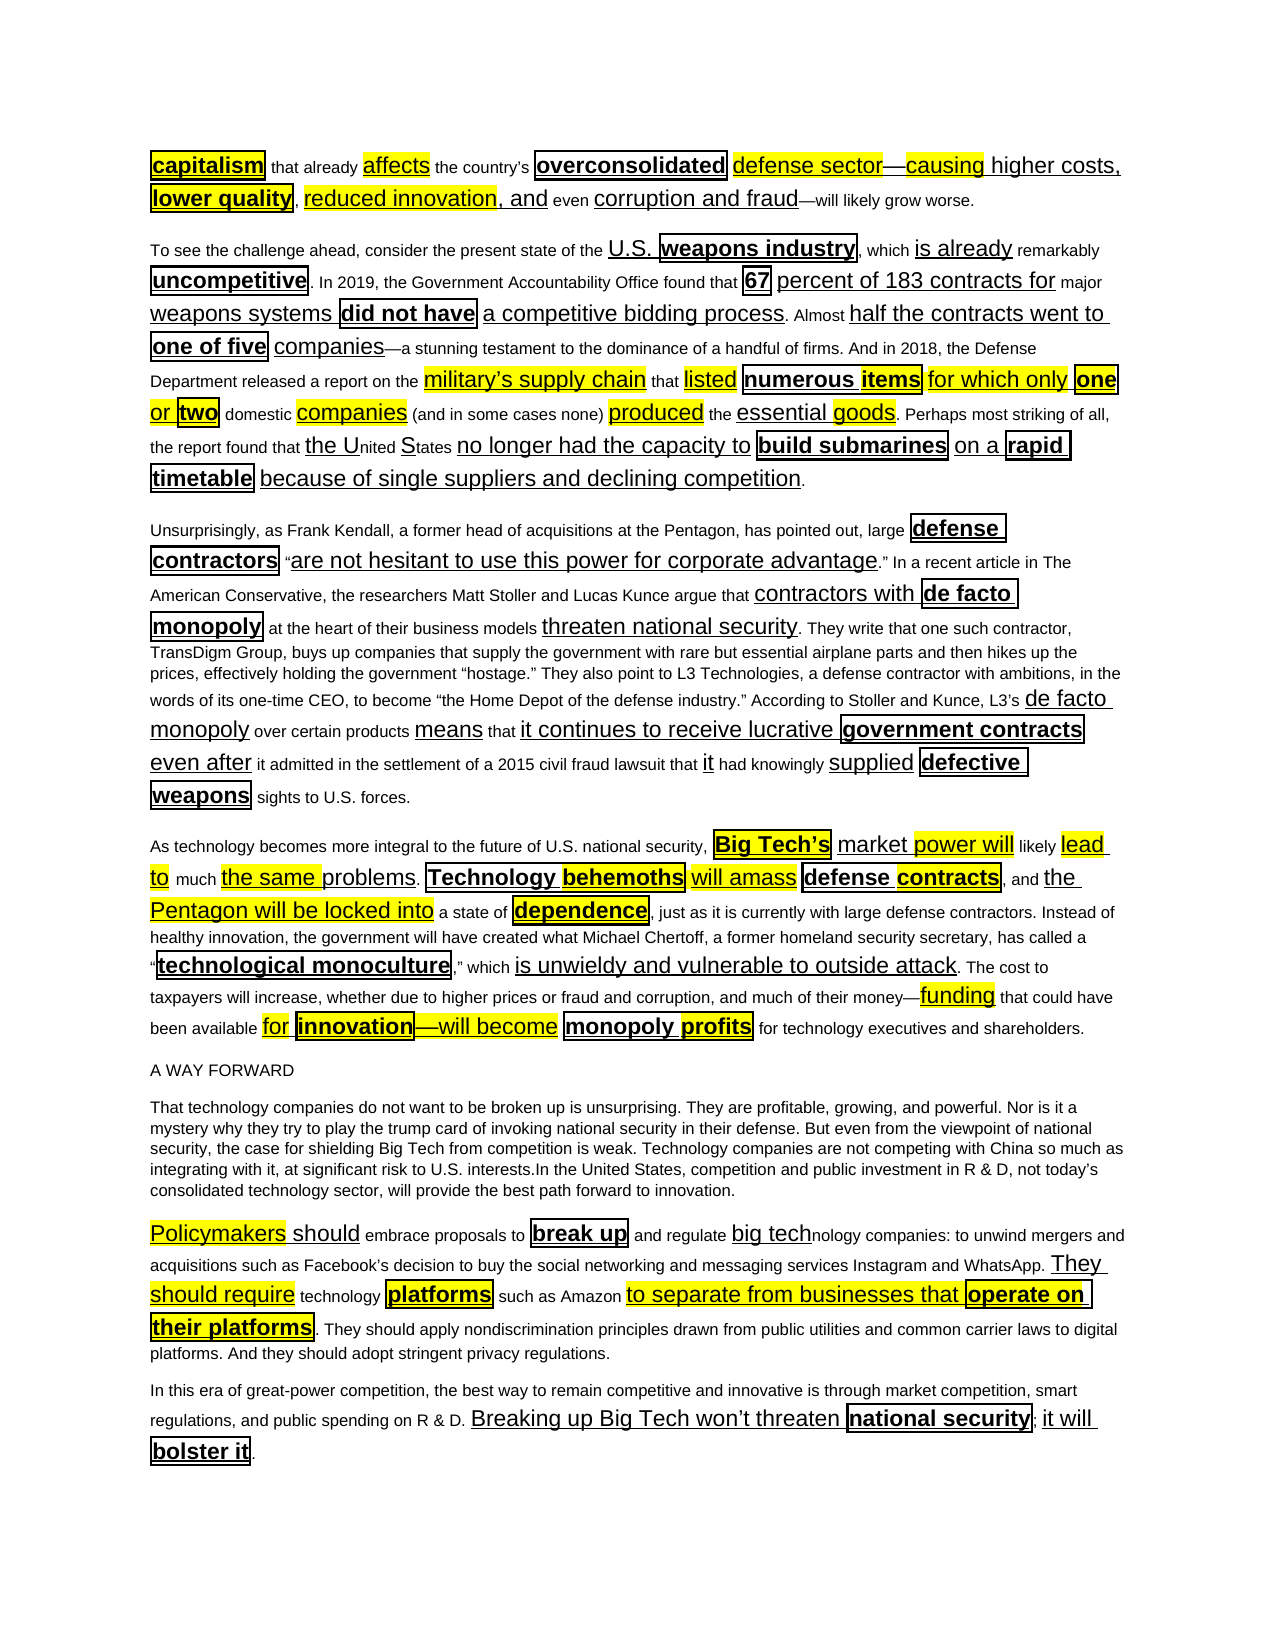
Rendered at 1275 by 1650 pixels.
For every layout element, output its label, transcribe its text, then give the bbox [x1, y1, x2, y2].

text Unsurprisingly, as Frank Kendall, a former head of acquisitions at the Pentagon, has pointed out, large defense contractors “are not hesitant to use this power for corporate advantage.” In a recent article in The American Conservative, the researchers Matt Stoller and Lucas Kunce argue that contractors with de facto monopoly at the heart of their business models threaten national security. They write that one such contractor, TransDigm Group, buys up companies that supply the government with rare but essential airplane parts and then hikes up the prices, effectively holding the government “hostage.” They also point to L3 Technologies, a defense contractor with ambitions, in the words of its one-time CEO, to become “the Home Depot of the defense industry.” According to Stoller and Kunce, L3’s de facto monopoly over certain products means that it continues to receive lucrative government contracts even after it admitted in the settlement of a 2015 civil fraud lawsuit that it had knowingly supplied defective weapons sights to U.S. forces. [150, 512, 1125, 810]
text A WAY FORWARD [150, 1061, 1125, 1080]
text That technology companies do not want to be broken up is unsurprising. They are profitable, growing, and powerful. Nor is it a mystery why they try to play the trump card of invoking national security in their defense. But even from the viewpoint of national security, the case for shielding Big Tech from competition is weak. Technology companies are not competing with China so much as integrating with it, at significant risk to U.S. interests.In the United States, competition and public investment in R & D, not today’s consolidated technology sector, will provide the best path forward to innovation. [150, 1098, 1125, 1199]
text As technology becomes more integral to the future of U.S. national security, Big Tech’s market power will likely lead to much the same problems. Technology behemoths will amass defense contracts, and the Pentagon will be locked into a state of dependence, just as it is currently with large defense contractors. Instead of healthy innovation, the government will have created what Michael Chertoff, a former homeland security secretary, has called a “technological monoculture,” which is unwieldy and vulnerable to outside attack. The cost to taxpayers will increase, whether due to higher prices or fraud and corruption, and much of their money—funding that could have been available for innovation—will become monopoly profits for technology executives and shareholders. [150, 829, 1125, 1041]
text Policymakers should embrace proposals to break up and regulate big technology companies: to unwind mergers and acquisitions such as Facebook’s decision to buy the social networking and messaging services Instagram and WhatsApp. They should require technology platforms such as Amazon to separate from businesses that operate on their platforms. They should apply nondiscrimination principles drawn from public utilities and common carrier laws to digital platforms. And they should adopt stringent privacy regulations. [150, 1218, 1125, 1363]
text In this era of great-power competition, the best way to remain competitive and innovative is through market competition, smart regulations, and public spending on R & D. Breaking up Big Tech won’t threaten national security; it will bolster it. [150, 1381, 1125, 1466]
text To see the challenge ahead, consider the present state of the U.S. weapons industry, which is already remarkably uncompetitive. In 2019, the Government Accountability Office found that 67 percent of 183 contracts for major weapons systems did not have a competitive bidding process. Almost half the contracts went to one of five companies—a stunning testament to the dominance of a handful of firms. And in 2018, the Defense Department released a report on the military’s supply chain that listed numerous items for which only one or two domestic companies (and in some cases none) produced the essential goods. Perhaps most striking of all, the report found that the United States no longer had the capacity to build submarines on a rapid timetable because of single suppliers and declining competition. [150, 232, 1125, 493]
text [150, 150, 1125, 213]
